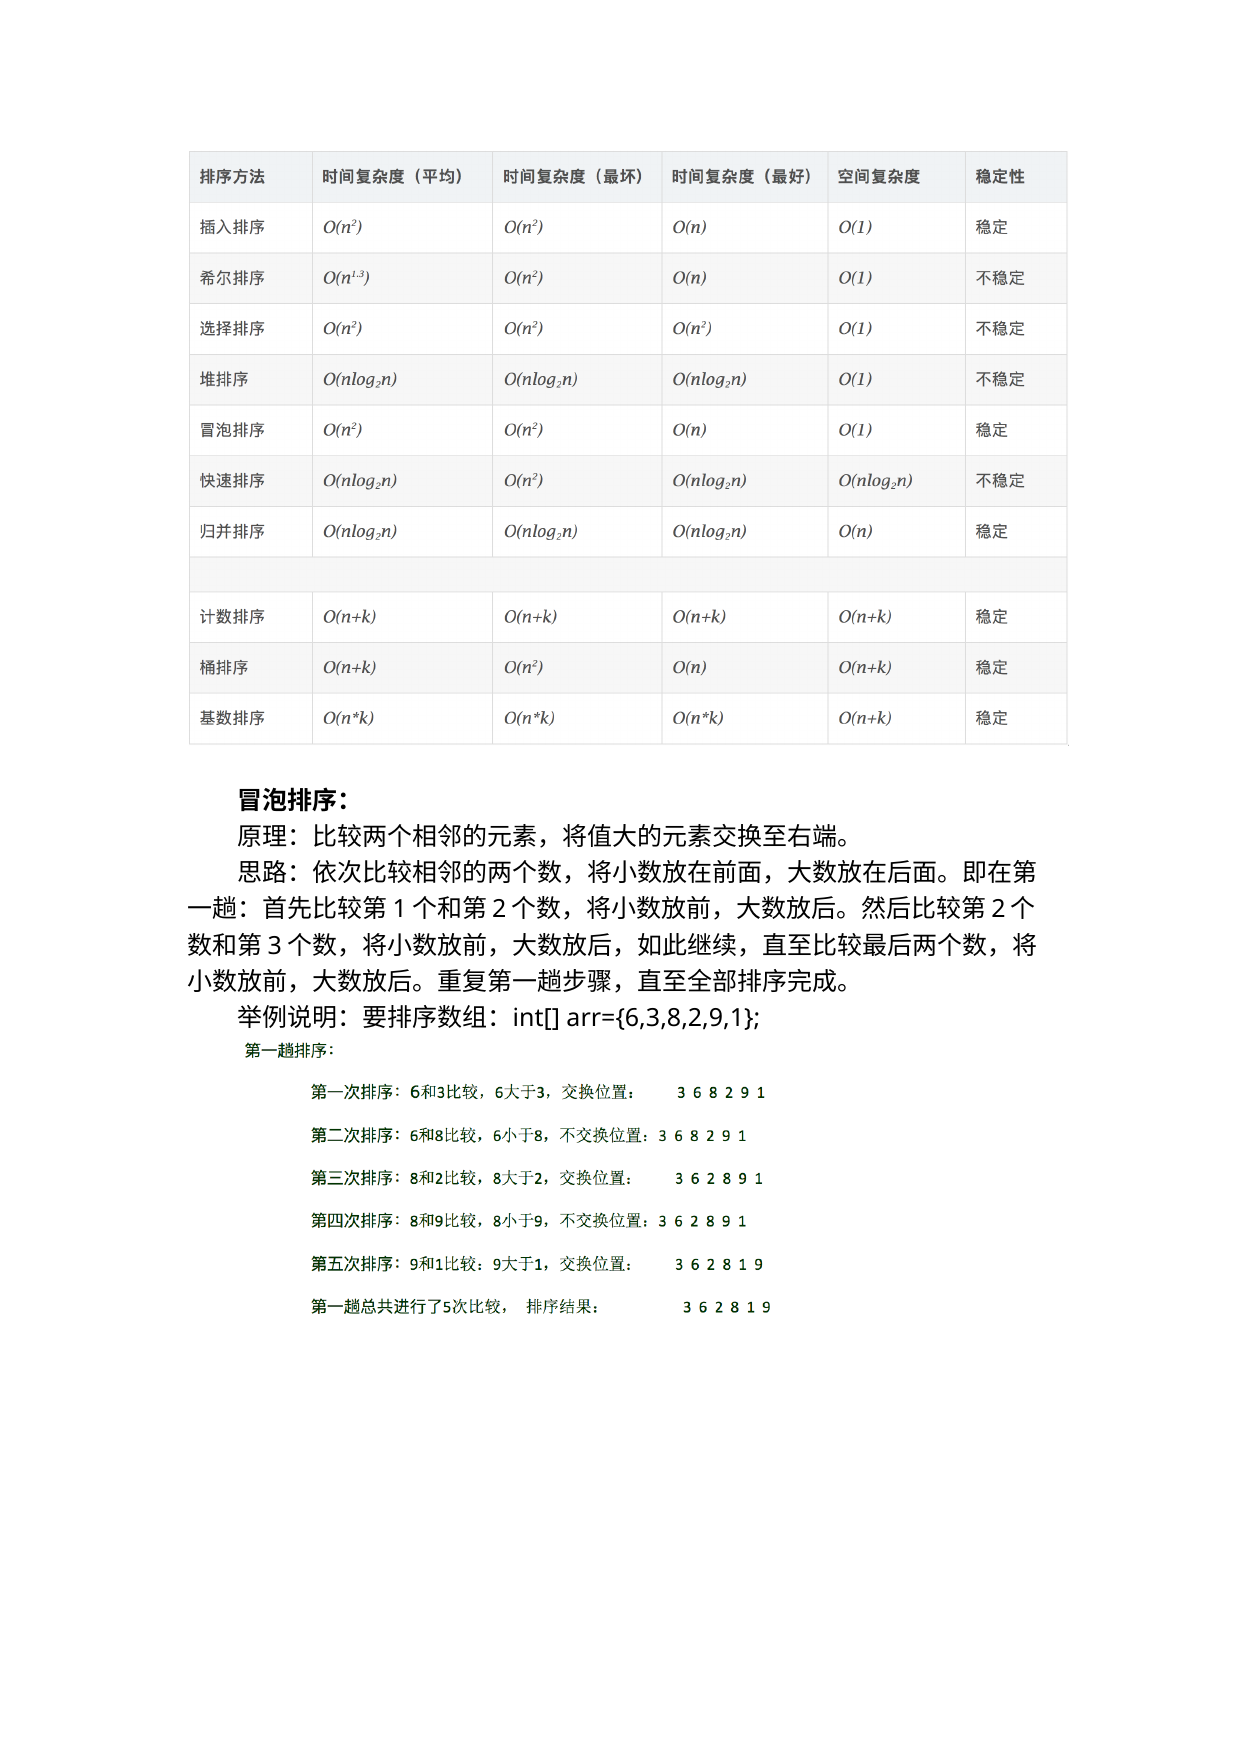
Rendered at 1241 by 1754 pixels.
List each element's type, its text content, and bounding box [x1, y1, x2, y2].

text 原理：比较两个相邻的元素，将值大的元素交换至右端。 [187, 816, 1053, 853]
picture [187, 150, 1069, 746]
text 举例说明：要排序数组：int[] arr={6,3,8,2,9,1}; [187, 998, 1053, 1034]
text 思路：依次比较相邻的两个数，将小数放在前面，大数放在后面。即在第一趟：首先比较第1个和第2个数，将小数放前，大数放后。然后比较第2个数和第3个数，将小数放前，大数放后，如此继续，直至比较最后两个数，将小数放前，大数放后。重复第一趟步骤，直至全部排序完成。 [187, 853, 1053, 998]
text 冒泡排序： [187, 780, 1053, 816]
picture [237, 1033, 796, 1334]
